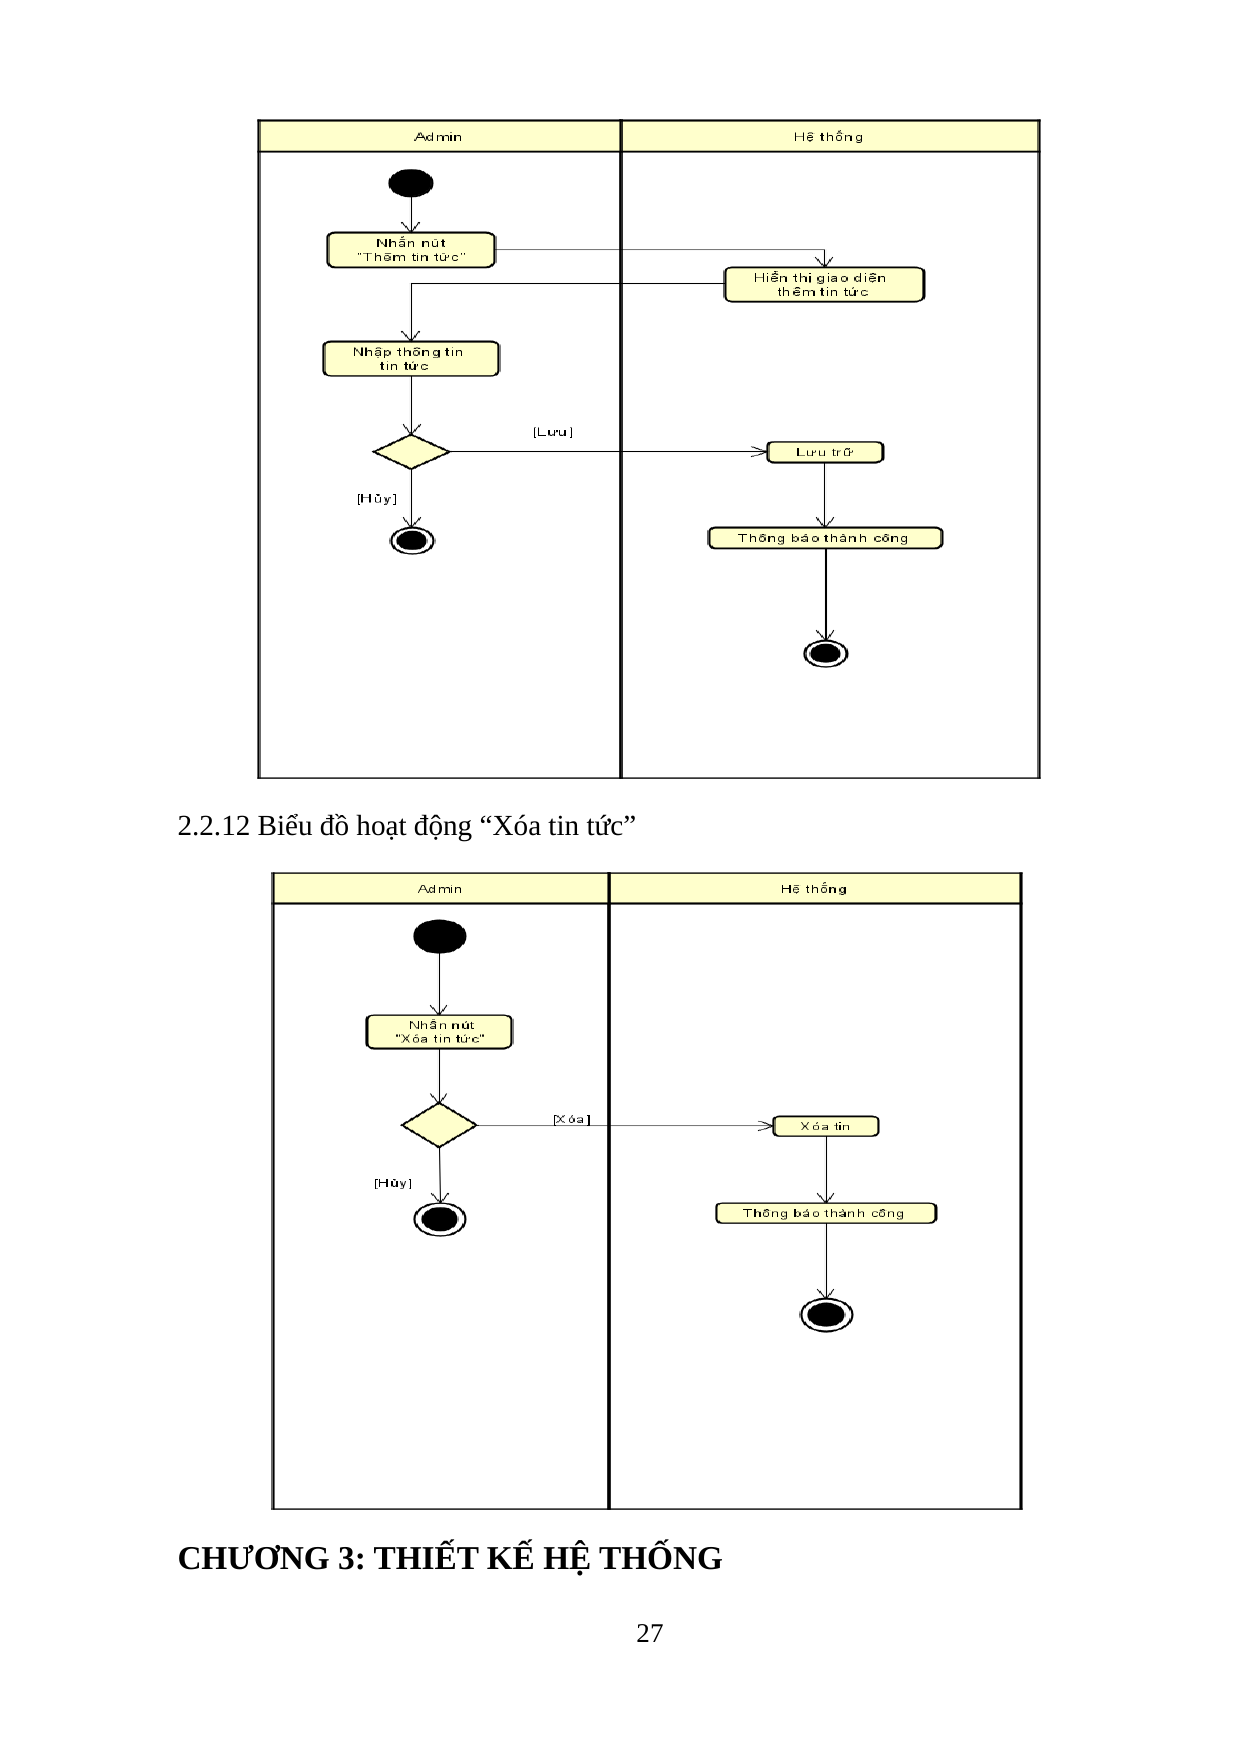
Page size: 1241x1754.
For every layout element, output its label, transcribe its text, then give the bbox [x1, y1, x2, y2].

subtitle 2.2.12 Biểu đồ hoạt động “Xóa tin tức” [177, 808, 1122, 841]
subtitle CHƯƠNG 3: THIẾT KẾ HỆ THỐNG [177, 1538, 1122, 1577]
picture [256, 118, 1043, 779]
picture [267, 870, 1032, 1510]
